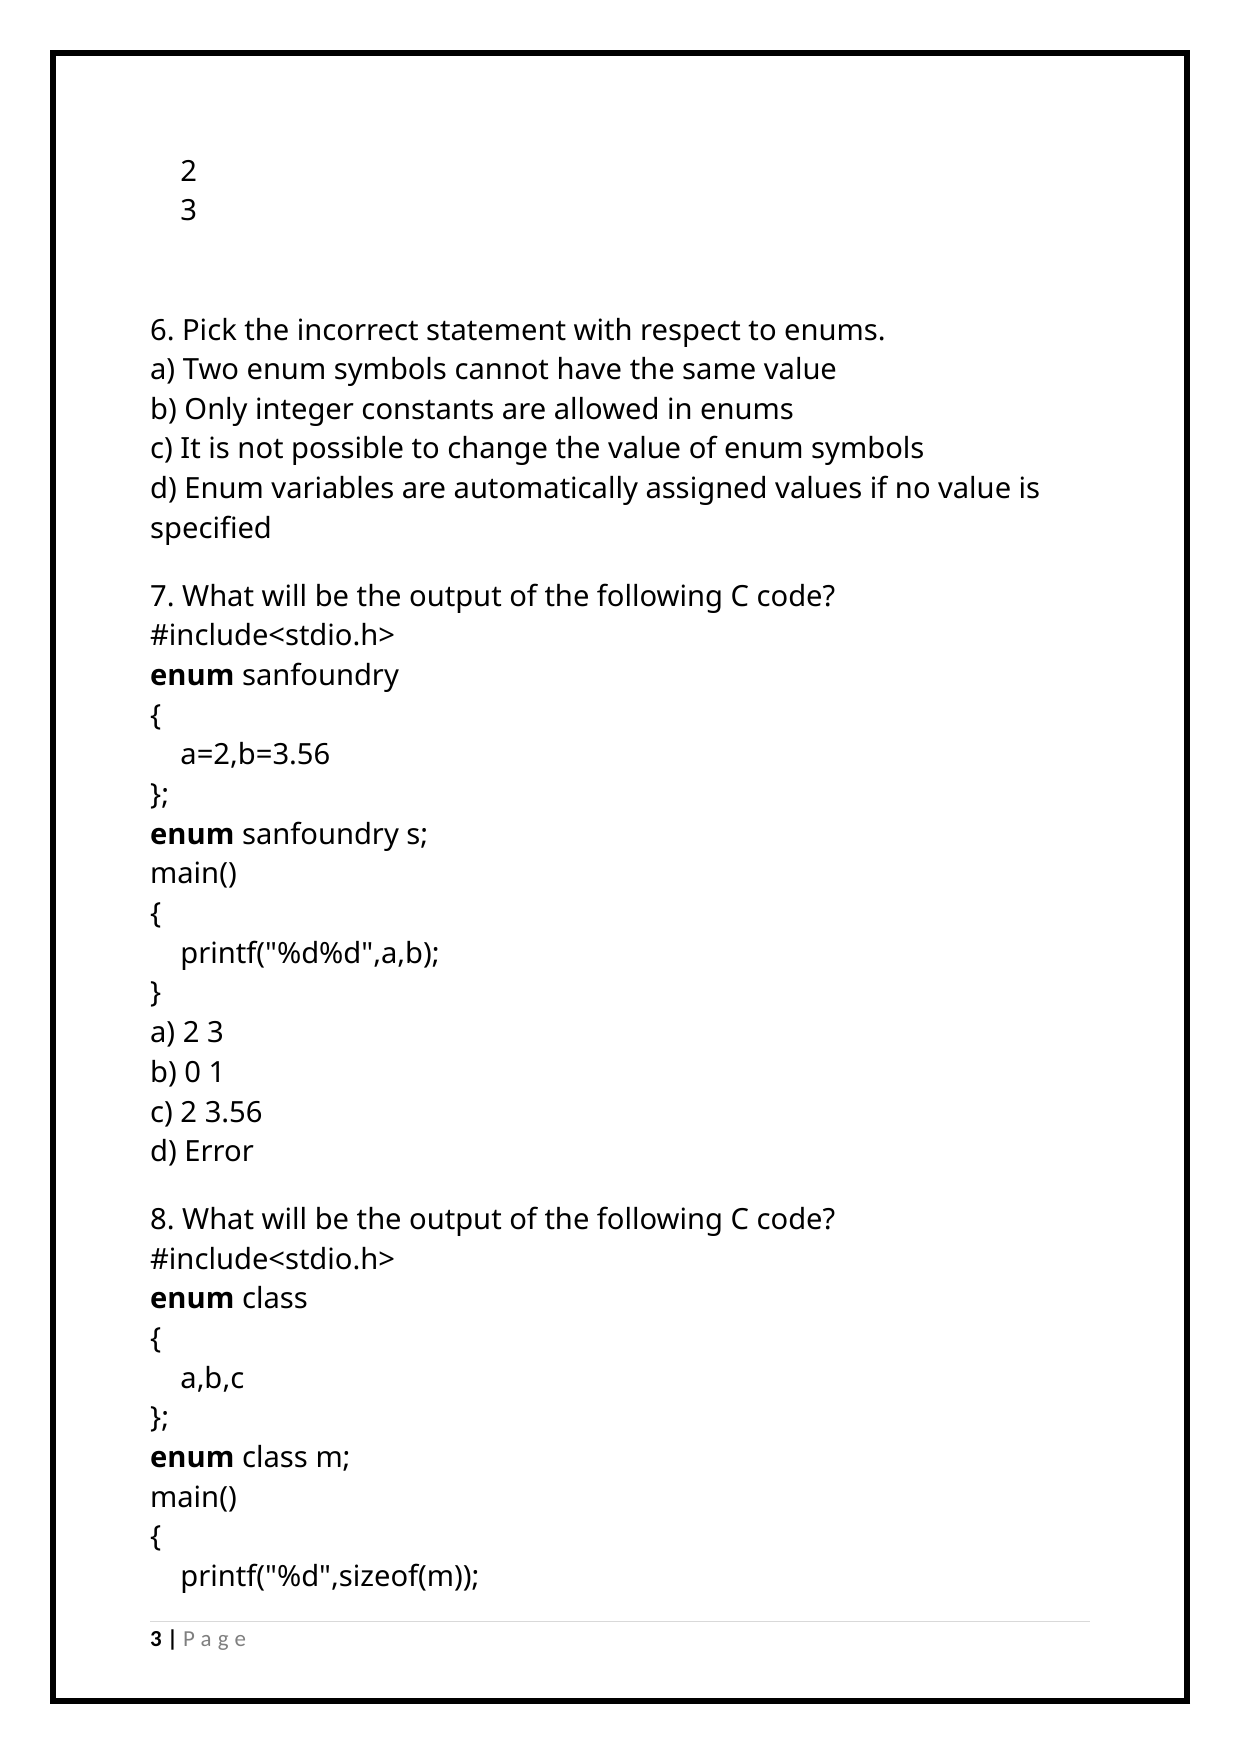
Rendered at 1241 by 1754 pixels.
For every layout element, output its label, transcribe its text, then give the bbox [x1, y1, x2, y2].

text printf("%d",sizeof(m)); [150, 1555, 1090, 1595]
text 2 [150, 150, 1090, 190]
text a,b,c [150, 1357, 1090, 1397]
text main() [150, 1476, 1090, 1516]
text #include<stdio.h> [150, 1238, 1090, 1278]
text enum sanfoundry [150, 654, 1090, 694]
text #include<stdio.h> [150, 614, 1090, 654]
text { [150, 1317, 1090, 1357]
text } [150, 972, 1090, 1011]
text { [150, 694, 1090, 734]
text { [150, 892, 1090, 932]
text enum class [150, 1278, 1090, 1317]
text 8. What will be the output of the following C code? [150, 1198, 1090, 1238]
text main() [150, 853, 1090, 892]
text a=2,b=3.56 [150, 734, 1090, 773]
text enum class m; [150, 1436, 1090, 1476]
text printf("%d%d",a,b); [150, 932, 1090, 972]
text a) 2 3 b) 0 1 c) 2 3.56 d) Error [150, 1011, 1090, 1198]
text { [150, 1516, 1090, 1555]
text enum sanfoundry s; [150, 813, 1090, 853]
text }; [150, 1397, 1090, 1436]
text }; [150, 773, 1090, 813]
text 3 [150, 190, 1090, 229]
text 7. What will be the output of the following C code? [150, 575, 1090, 614]
text 6. Pick the incorrect statement with respect to enums. a) Two enum symbols cannot have the same value b) Only integer constants are allowed in enums c) It is not possible to change the value of enum symbols d) Enum variables are automatically assigned values if no value is specified [150, 309, 1090, 575]
